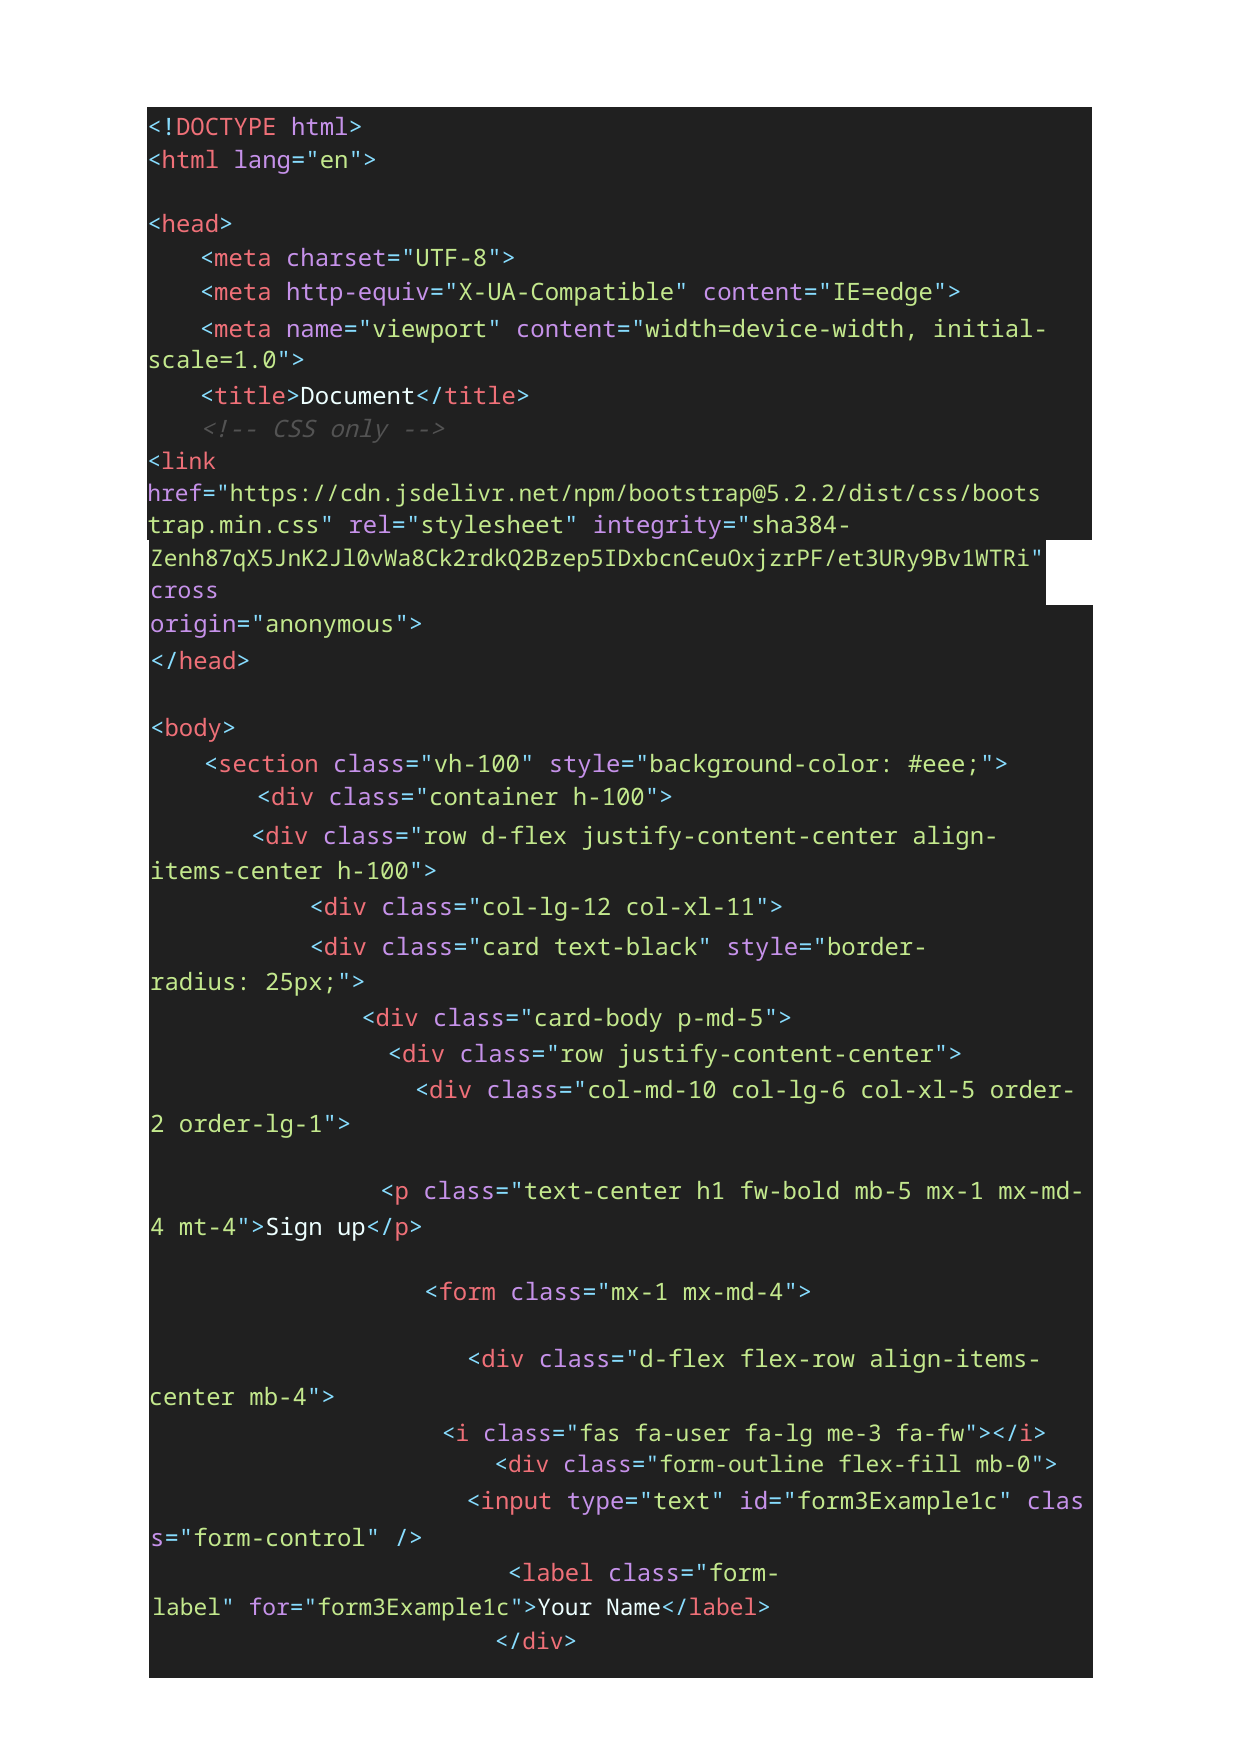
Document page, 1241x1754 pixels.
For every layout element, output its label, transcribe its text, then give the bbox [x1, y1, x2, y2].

table_cell 4 mt-4">Sign up</p> <form class="mx-1 mx-md-4"> <div class="d-flex flex-row align-items- center mb-4"> [149, 1208, 1093, 1415]
table_header <!DOCTYPE html> <html lang="en"> <head> <meta charset="UTF-8"> [147, 107, 1092, 273]
table_cell [1046, 540, 1093, 605]
table_cell <meta http-equiv="X-UA-Compatible" content="IE=edge"> <meta name="viewport" content="width=device-width, initial-scale=1.0"> <title>Document</title> <!-- CSS only --> <link href="https://cdn.jsdelivr.net/npm/bootstrap@5.2.2/dist/css/boots trap.min.css" rel="stylesheet" integrity="sha384- [147, 273, 1092, 540]
table_cell s="form-control" /> [149, 1519, 1093, 1553]
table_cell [149, 1553, 1093, 1678]
table_cell <i class="fas fa-user fa-lg me-3 fa-fw"></i> <div class="form-outline flex-fill mb-0"> <input type="text" id="form3Example1c" clas [149, 1415, 1093, 1519]
table_cell <section class="vh-100" style="background-color: #eee;"> <div class="container h-100"> <div class="row d-flex justify-content-center align- items-center h-100"> <div class="col-lg-12 col-xl-11"> <div class="card text-black" style="border- radius: 25px;"> <div class="card-body p-md-5"> <div class="row justify-content-center"> [149, 745, 1093, 1071]
table_cell Zenh87qX5JnK2Jl0vWa8Ck2rdkQ2Bzep5IDxbcnCeuOxjzrPF/et3URy9Bv1WTRi" cross [149, 540, 1046, 605]
table_cell origin="anonymous"> </head> <body> [149, 605, 1093, 745]
table_cell <div class="col-md-10 col-lg-6 col-xl-5 order- 2 order-lg-1"> <p class="text-center h1 fw-bold mb-5 mx-1 mx-md- [149, 1071, 1093, 1208]
